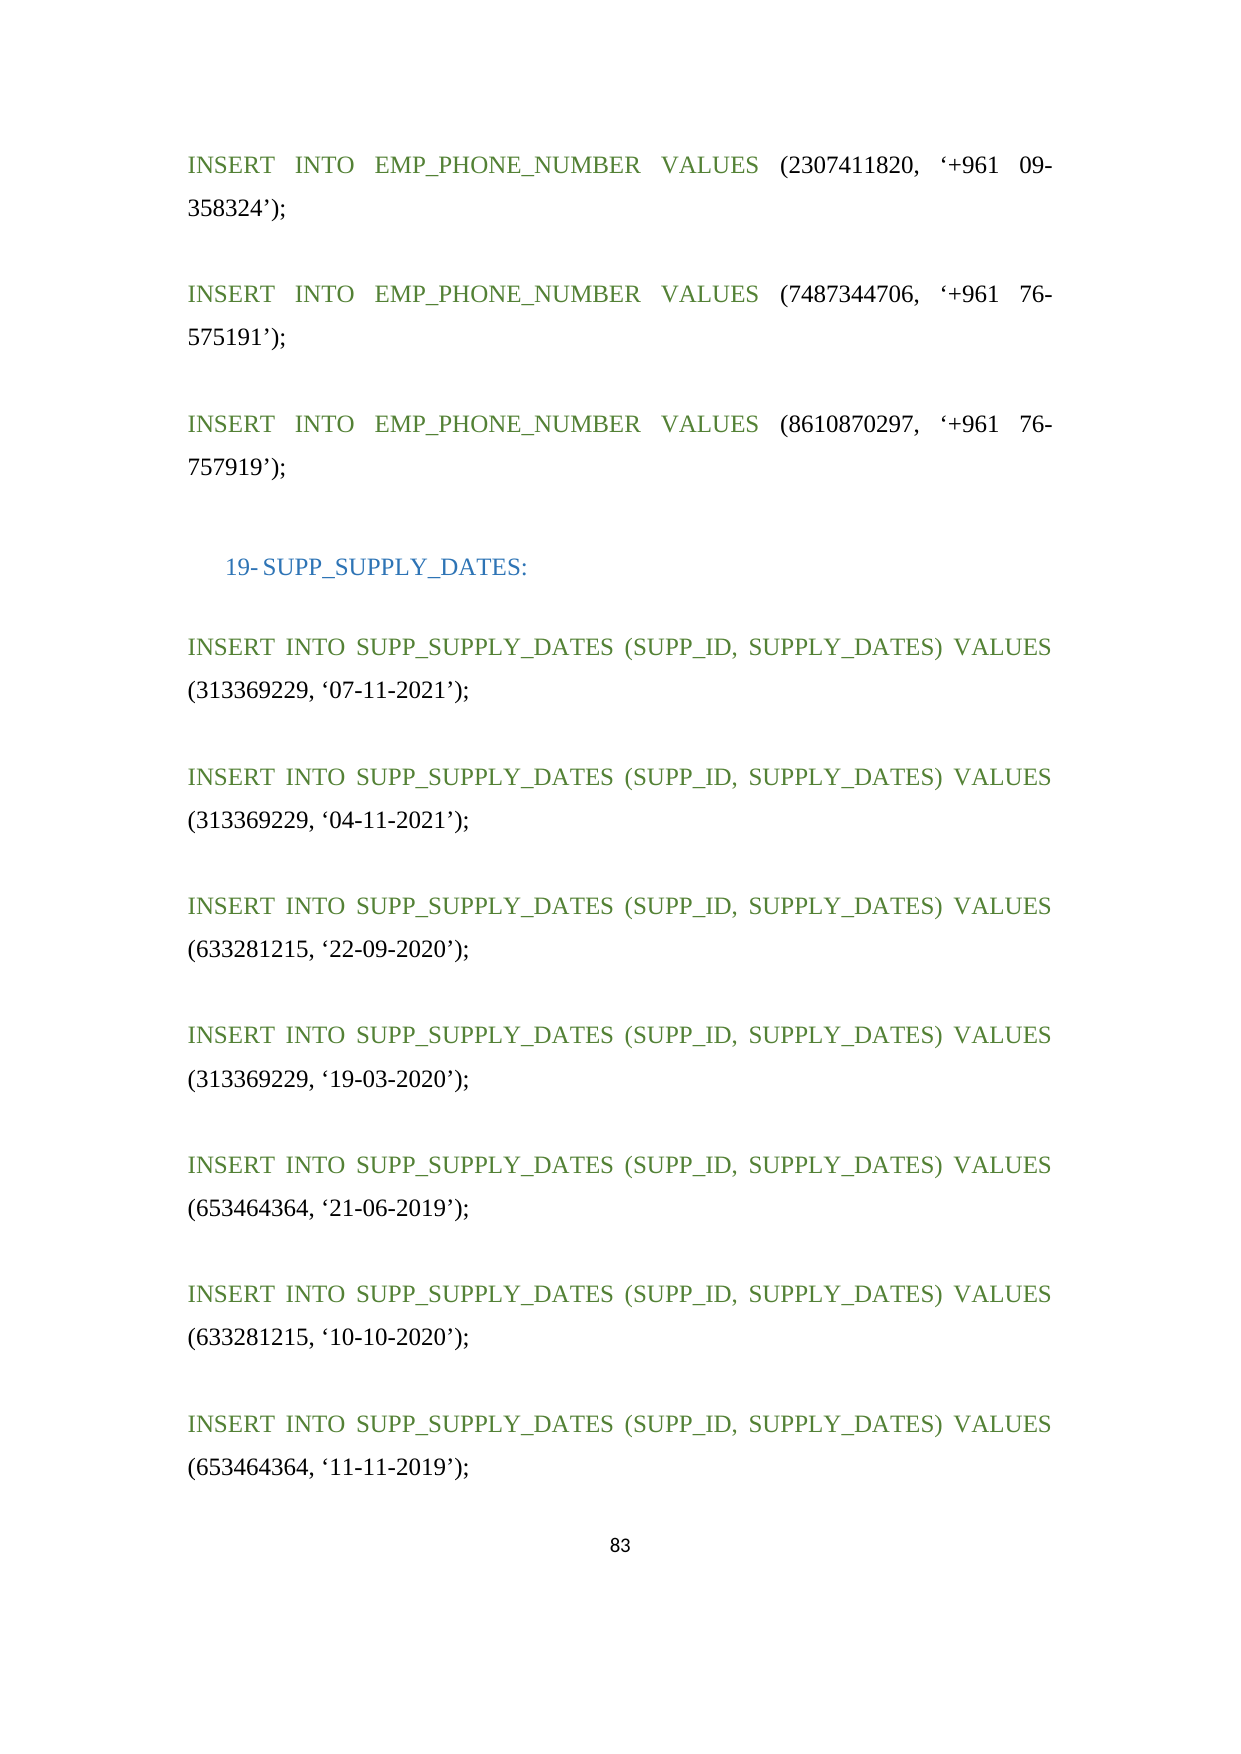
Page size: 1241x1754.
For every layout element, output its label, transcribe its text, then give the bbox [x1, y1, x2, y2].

text INSERT INTO EMP_PHONE_NUMBER VALUES (2307411820, ‘+961 09-358324’); [187, 150, 1053, 222]
text INSERT INTO SUPP_SUPPLY_DATES (SUPP_ID, SUPPLY_DATES) VALUES (653464364, ‘21-06-2019’); [187, 1150, 1053, 1222]
text INSERT INTO SUPP_SUPPLY_DATES (SUPP_ID, SUPPLY_DATES) VALUES (313369229, ‘04-11-2021’); [187, 762, 1053, 834]
text INSERT INTO EMP_PHONE_NUMBER VALUES (8610870297, ‘+961 76-757919’); [187, 409, 1053, 481]
text INSERT INTO SUPP_SUPPLY_DATES (SUPP_ID, SUPPLY_DATES) VALUES (313369229, ‘07-11-2021’); [187, 632, 1053, 704]
text INSERT INTO SUPP_SUPPLY_DATES (SUPP_ID, SUPPLY_DATES) VALUES (633281215, ‘10-10-2020’); [187, 1279, 1053, 1351]
text INSERT INTO SUPP_SUPPLY_DATES (SUPP_ID, SUPPLY_DATES) VALUES (653464364, ‘11-11-2019’); [187, 1409, 1053, 1481]
subtitle SUPP_SUPPLY_DATES: [225, 552, 1053, 581]
text INSERT INTO SUPP_SUPPLY_DATES (SUPP_ID, SUPPLY_DATES) VALUES (313369229, ‘19-03-2020’); [187, 1021, 1053, 1092]
text INSERT INTO EMP_PHONE_NUMBER VALUES (7487344706, ‘+961 76-575191’); [187, 279, 1053, 351]
text INSERT INTO SUPP_SUPPLY_DATES (SUPP_ID, SUPPLY_DATES) VALUES (633281215, ‘22-09-2020’); [187, 891, 1053, 963]
